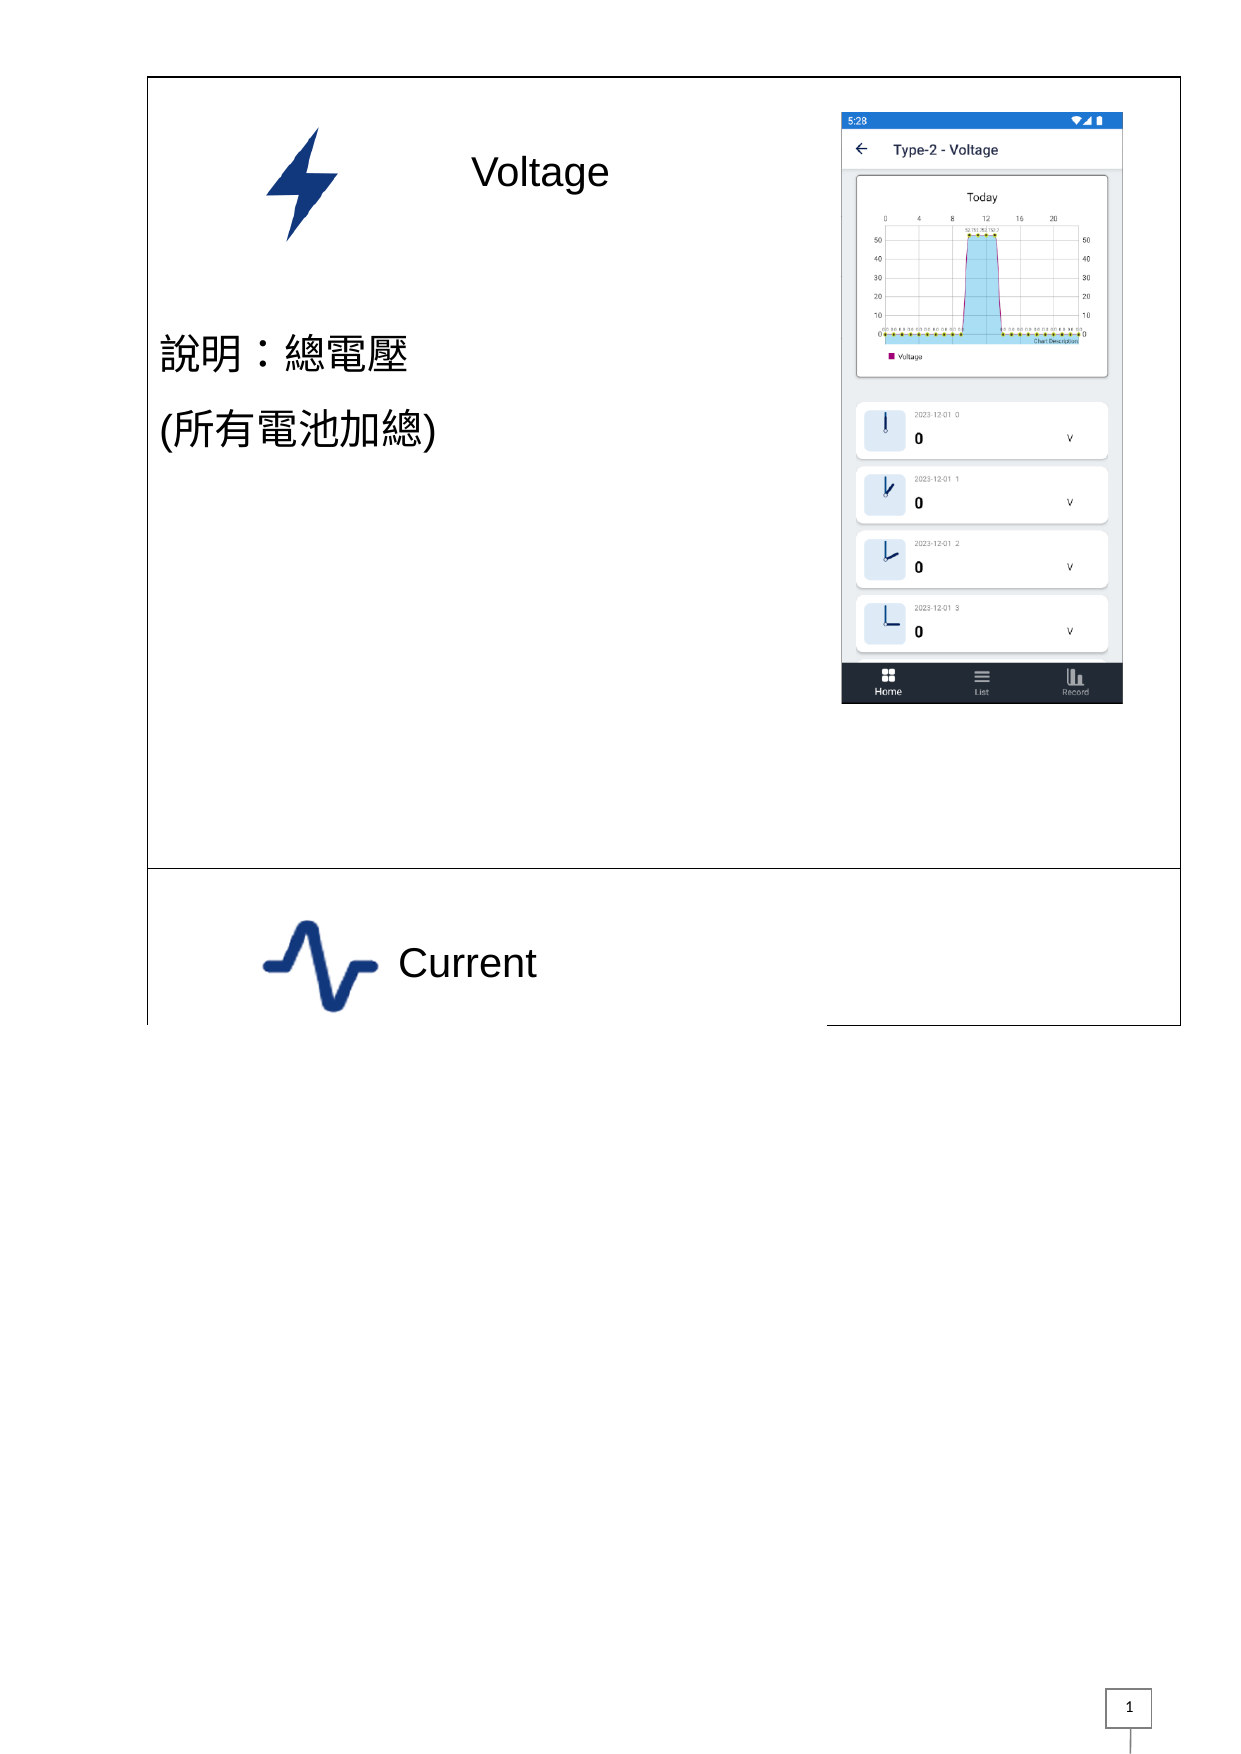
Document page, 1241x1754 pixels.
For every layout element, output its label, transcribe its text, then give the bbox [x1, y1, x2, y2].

table_header [827, 78, 1180, 868]
table_cell [827, 869, 1180, 1025]
table_cell Current [148, 869, 827, 1025]
table_header Voltage [148, 78, 827, 313]
picture [261, 907, 379, 1026]
picture [841, 112, 1123, 704]
picture [242, 125, 361, 244]
table_cell 說明：總電壓 (所有電池加總) [148, 313, 827, 868]
